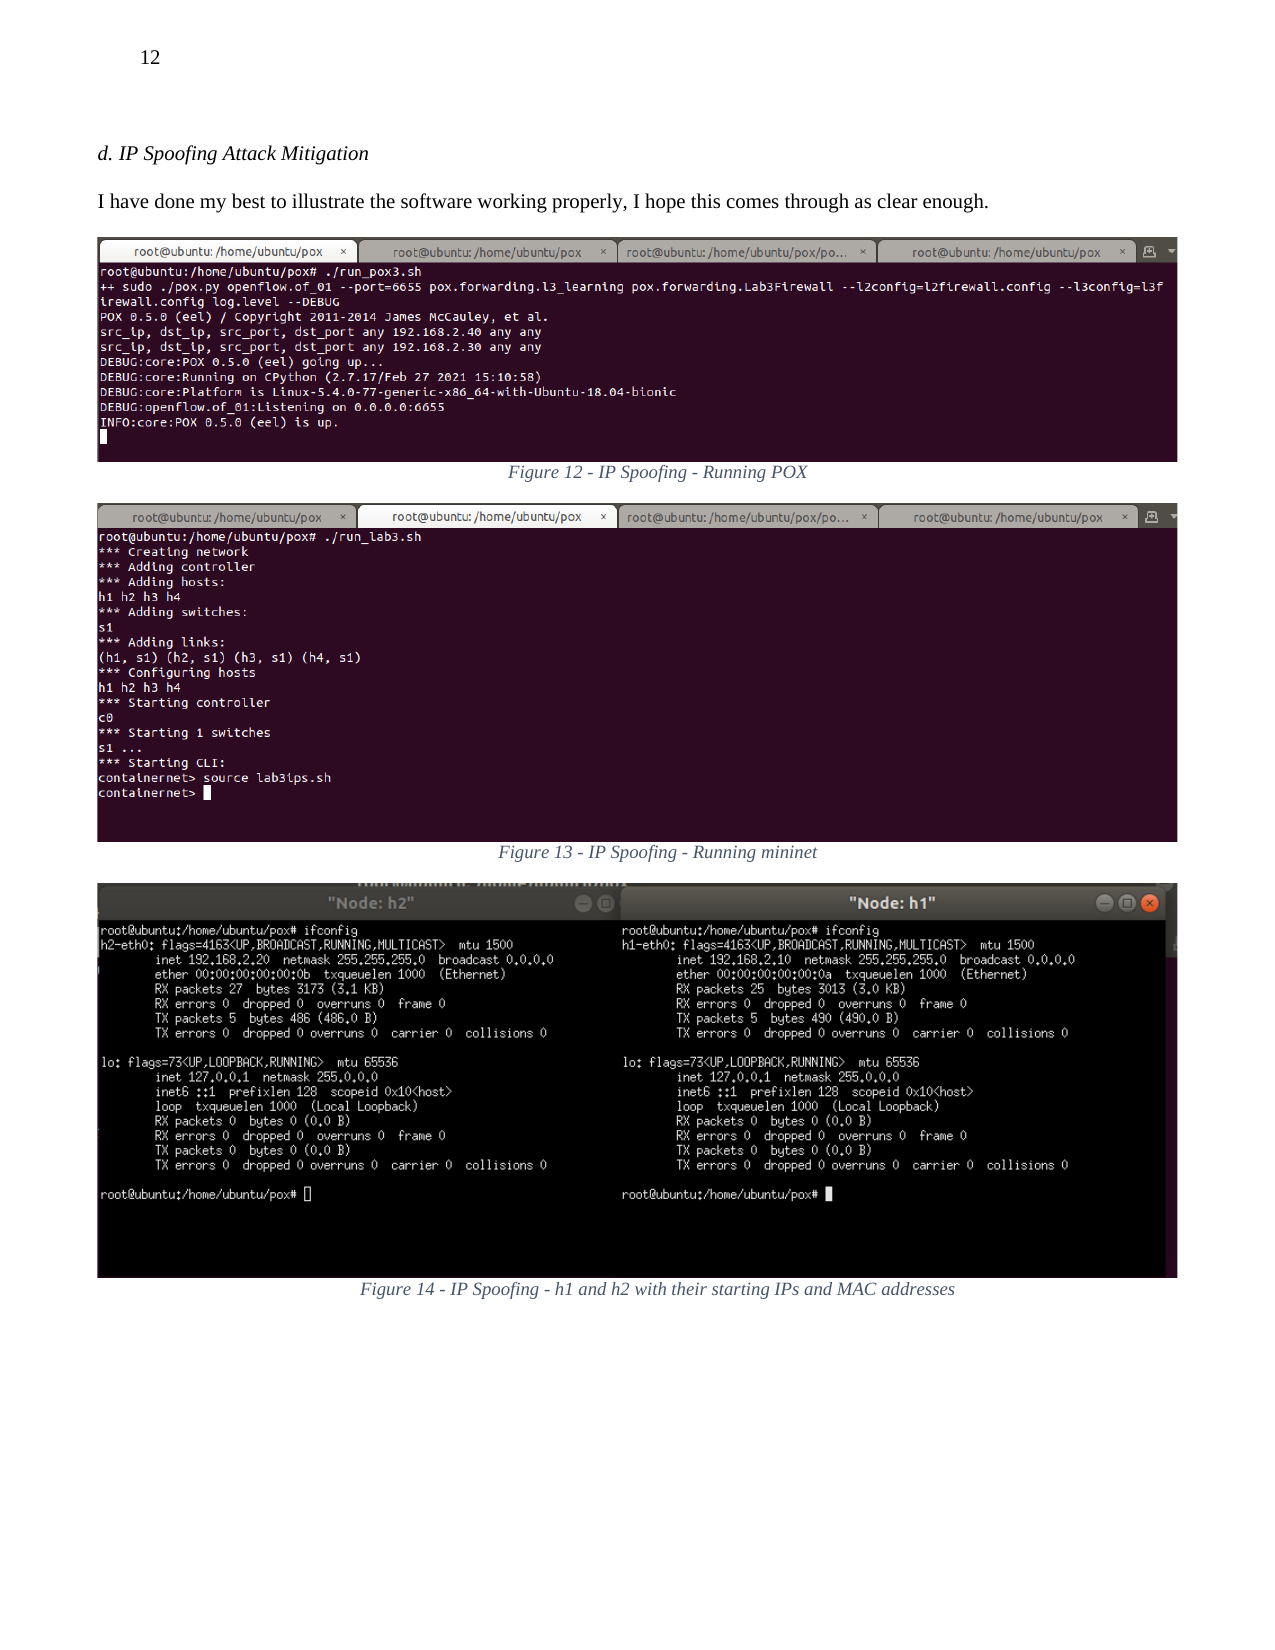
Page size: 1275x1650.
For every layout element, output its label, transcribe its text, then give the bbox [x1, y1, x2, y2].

text Figure 14 - IP Spoofing - h1 and h2 with their starting IPs and MAC addresses [139, 1278, 1177, 1299]
subtitle IP Spoofing Attack Mitigation [97, 141, 1177, 165]
text Figure 12 - IP Spoofing - Running POX [139, 462, 1177, 483]
picture [97, 237, 1178, 462]
text I have done my best to illustrate the software working properly, I hope this comes through as clear enough. [97, 189, 1177, 213]
picture [97, 883, 1178, 1278]
text Figure 13 - IP Spoofing - Running mininet [139, 842, 1177, 863]
picture [97, 503, 1178, 842]
